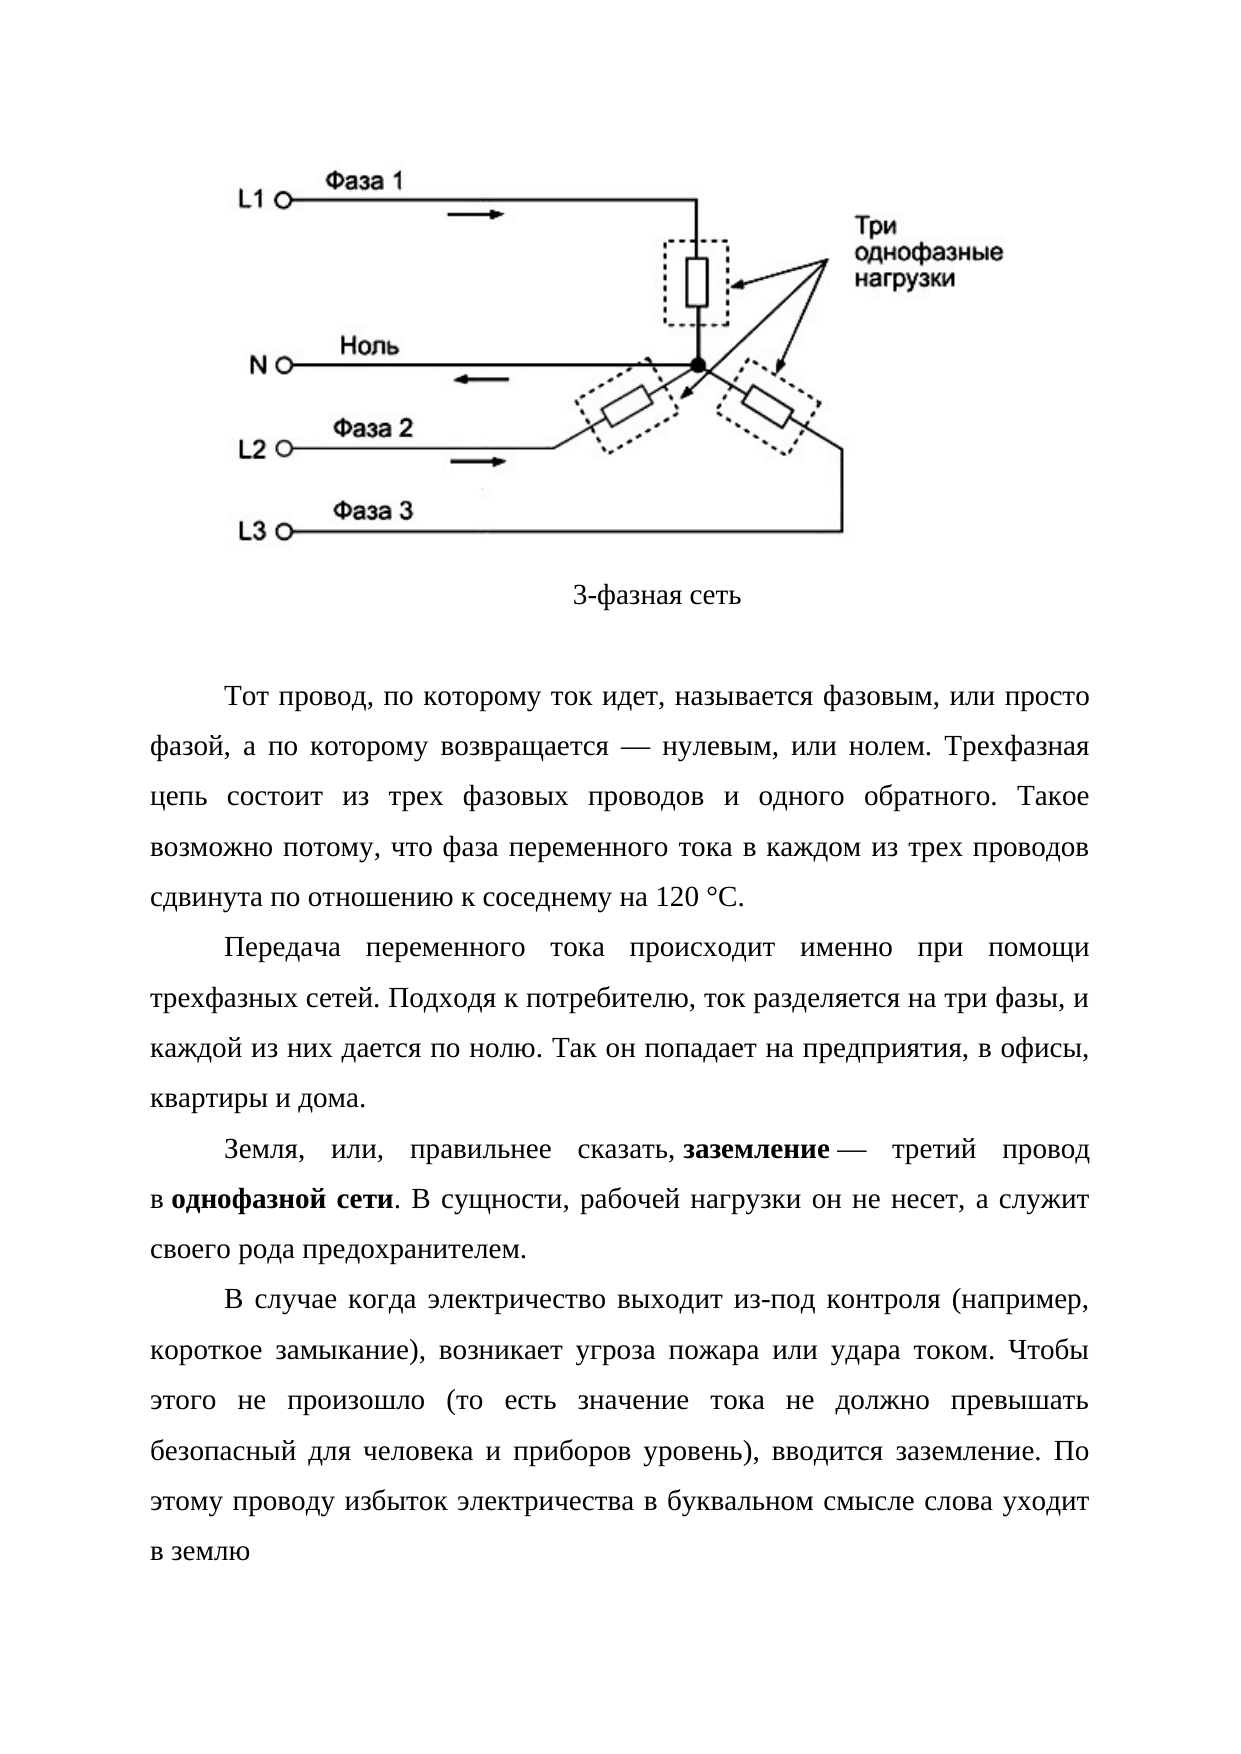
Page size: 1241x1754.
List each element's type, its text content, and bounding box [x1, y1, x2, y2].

text Передача переменного тока происходит именно при помощи трехфазных сетей. Подходя к потребителю, ток разделяется на три фазы, и каждой из них дается по нолю. Так он попадает на предприятия, в офисы, квартиры и дома. [150, 929, 1090, 1114]
text Земля, или, правильнее сказать, заземление — третий провод в однофазной сети. В сущности, рабочей нагрузки он не несет, а служит своего рода предохранителем. [150, 1131, 1090, 1265]
text 3-фазная сеть [150, 577, 1090, 611]
text В случае когда электричество выходит из-под контроля (например, короткое замыкание), возникает угроза пожара или удара током. Чтобы этого не произошло (то есть значение тока не должно превышать безопасный для человека и приборов уровень), вводится заземление. По этому проводу избыток электричества в буквальном смысле слова уходит в землю [150, 1282, 1090, 1567]
picture [229, 150, 1011, 564]
text Тот провод, по которому ток идет, называется фазовым, или просто фазой, а по которому возвращается — нулевым, или нолем. Трехфазная цепь состоит из трех фазовых проводов и одного обратного. Такое возможно потому, что фаза переменного тока в каждом из трех проводов сдвинута по отношению к соседнему на 120 °C. [150, 678, 1090, 913]
